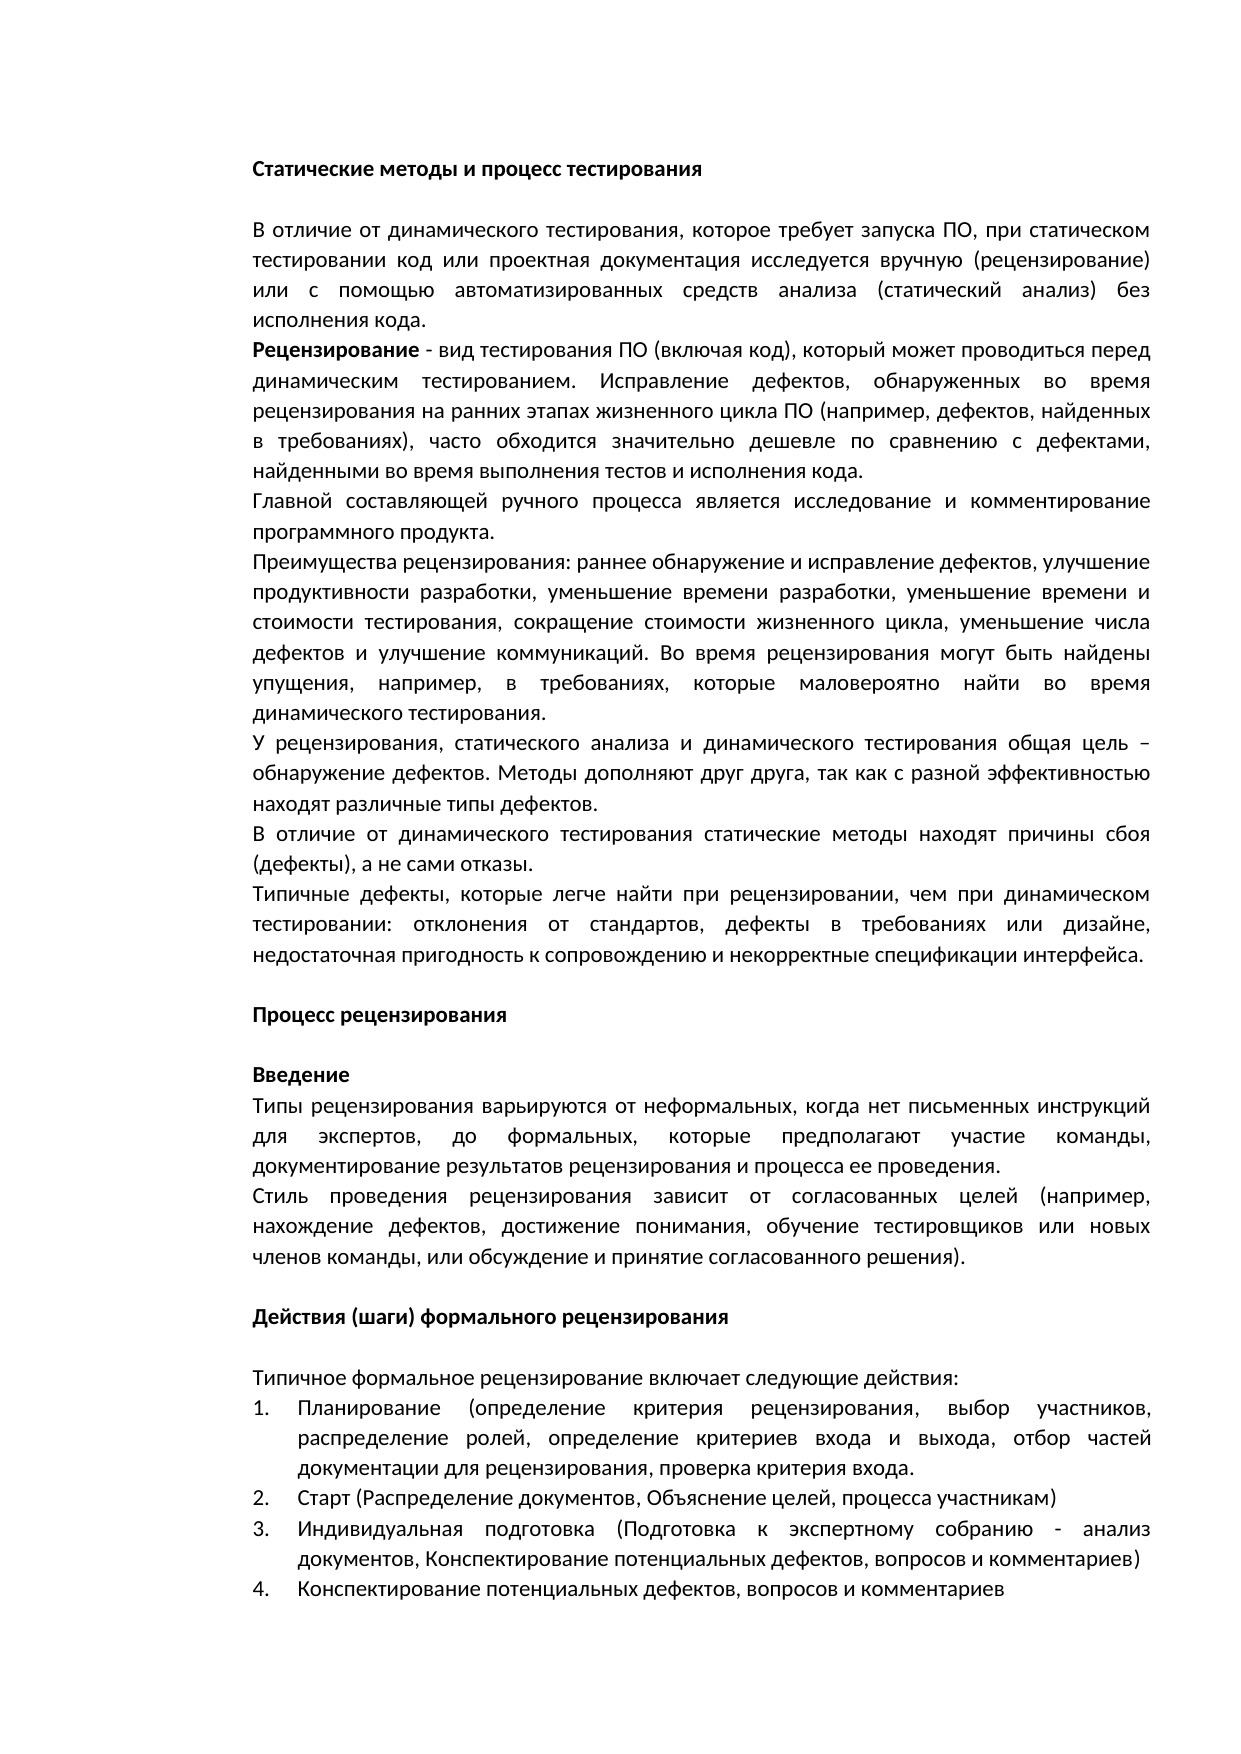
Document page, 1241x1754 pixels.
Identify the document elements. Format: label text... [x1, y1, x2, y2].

list Введение [252, 1061, 1152, 1088]
list Главной составляющей ручного процесса является исследование и комментирование программного продукта. [252, 487, 1152, 545]
list Конспектирование потенциальных дефектов, вопросов и комментариев [252, 1574, 1152, 1602]
list Старт (Распределение документов, Объяснение целей, процесса участникам) [252, 1483, 1152, 1511]
list Планирование (определение критерия рецензирования, выбор участников, распределение ролей, определение критериев входа и выхода, отбор частей документации для рецензирования, проверка критерия входа. [252, 1393, 1152, 1481]
list Статические методы и процесс тестирования [252, 154, 1152, 182]
list Рецензирование - вид тестирования ПО (включая код), который может проводиться перед динамическим тестированием. Исправление дефектов, обнаруженных во время рецензирования на ранних этапах жизненного цикла ПО (например, дефектов, найденных в требованиях), часто обходится значительно дешевле по сравнению с дефектами, найденными во время выполнения тестов и исполнения кода. [252, 336, 1152, 484]
list Типичные дефекты, которые легче найти при рецензировании, чем при динамическом тестировании: отклонения от стандартов, дефекты в требованиях или дизайне, недостаточная пригодность к сопровождению и некорректные спецификации интерфейса. [252, 879, 1152, 968]
list Стиль проведения рецензирования зависит от согласованных целей (например, нахождение дефектов, достижение понимания, обучение тестировщиков или новых членов команды, или обсуждение и принятие согласованного решения). [252, 1181, 1152, 1270]
list В отличие от динамического тестирования статические методы находят причины сбоя (дефекты), а не сами отказы. [252, 819, 1152, 877]
list Индивидуальная подготовка (Подготовка к экспертному собранию - анализ документов, Конспектирование потенциальных дефектов, вопросов и комментариев) [252, 1514, 1152, 1572]
list Типы рецензирования варьируются от неформальных, когда нет письменных инструкций для экспертов, до формальных, которые предполагают участие команды, документирование результатов рецензирования и процесса ее проведения. [252, 1091, 1152, 1179]
list Преимущества рецензирования: раннее обнаружение и исправление дефектов, улучшение продуктивности разработки, уменьшение времени разработки, уменьшение времени и стоимости тестирования, сокращение стоимости жизненного цикла, уменьшение числа дефектов и улучшение коммуникаций. Во время рецензирования могут быть найдены упущения, например, в требованиях, которые маловероятно найти во время динамического тестирования. [252, 547, 1152, 726]
list Процесс рецензирования [252, 1000, 1152, 1028]
list У рецензирования, статического анализа и динамического тестирования общая цель – обнаружение дефектов. Методы дополняют друг друга, так как с разной эффективностью находят различные типы дефектов. [252, 728, 1152, 817]
list Типичное формальное рецензирование включает следующие действия: [252, 1363, 1152, 1391]
list В отличие от динамического тестирования, которое требует запуска ПО, при статическом тестировании код или проектная документация исследуется вручную (рецензирование) или с помощью автоматизированных средств анализа (статический анализ) без исполнения кода. [252, 215, 1152, 333]
list Действия (шаги) формального рецензирования [252, 1302, 1152, 1330]
